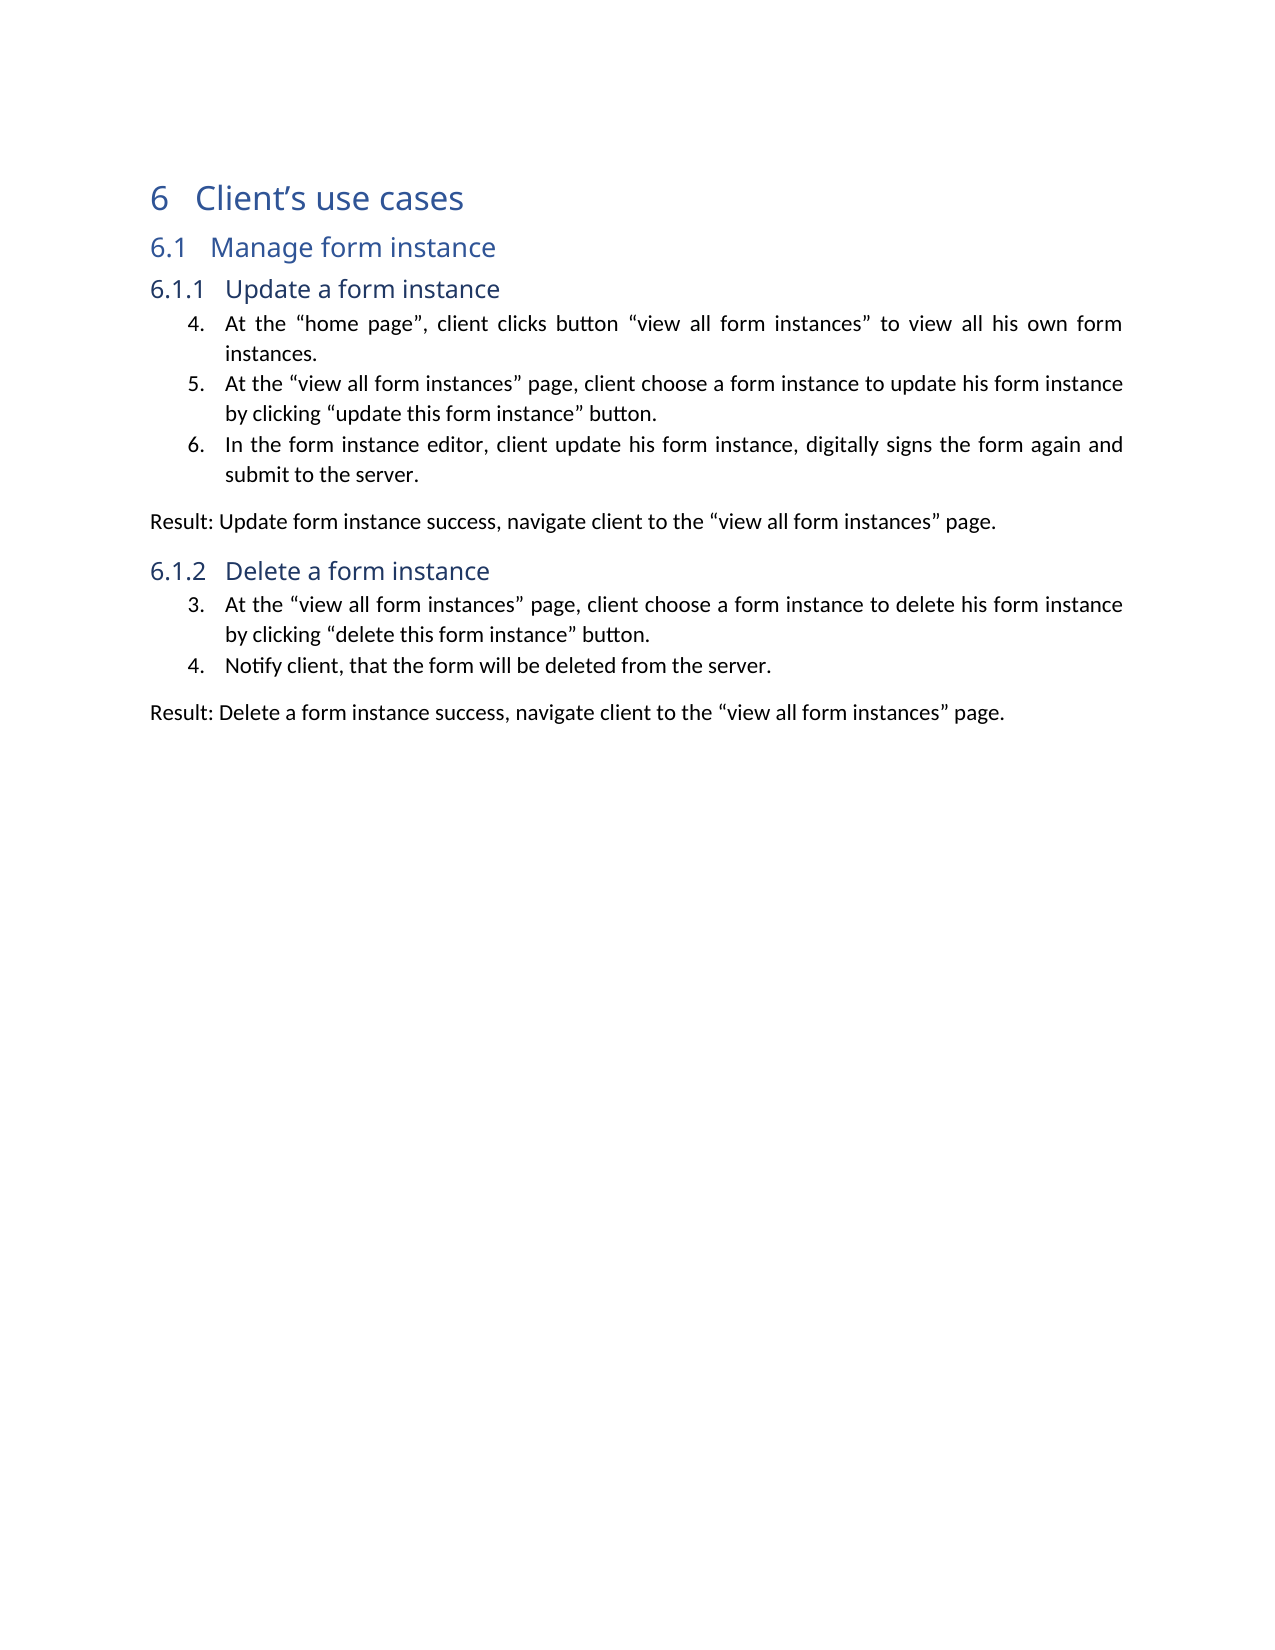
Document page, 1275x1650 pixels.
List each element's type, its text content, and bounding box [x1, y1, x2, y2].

subtitle Client’s use cases [150, 175, 1125, 220]
subtitle Delete a form instance [150, 554, 1125, 588]
list Notify client, that the form will be deleted from the server. [187, 651, 1125, 679]
list At the “view all form instances” page, client choose a form instance to delete his form instance by clicking “delete this form instance” button. [187, 590, 1125, 649]
text Result: Delete a form instance success, navigate client to the “view all form instances” page. [150, 698, 1125, 726]
subtitle Update a form instance [150, 272, 1125, 306]
list At the “home page”, client clicks button “view all form instances” to view all his own form instances. [187, 309, 1125, 367]
subtitle Manage form instance [150, 228, 1125, 265]
text Result: Update form instance success, navigate client to the “view all form instances” page. [150, 507, 1125, 535]
list In the form instance editor, client update his form instance, digitally signs the form again and submit to the server. [187, 430, 1125, 488]
list At the “view all form instances” page, client choose a form instance to update his form instance by clicking “update this form instance” button. [187, 369, 1125, 427]
